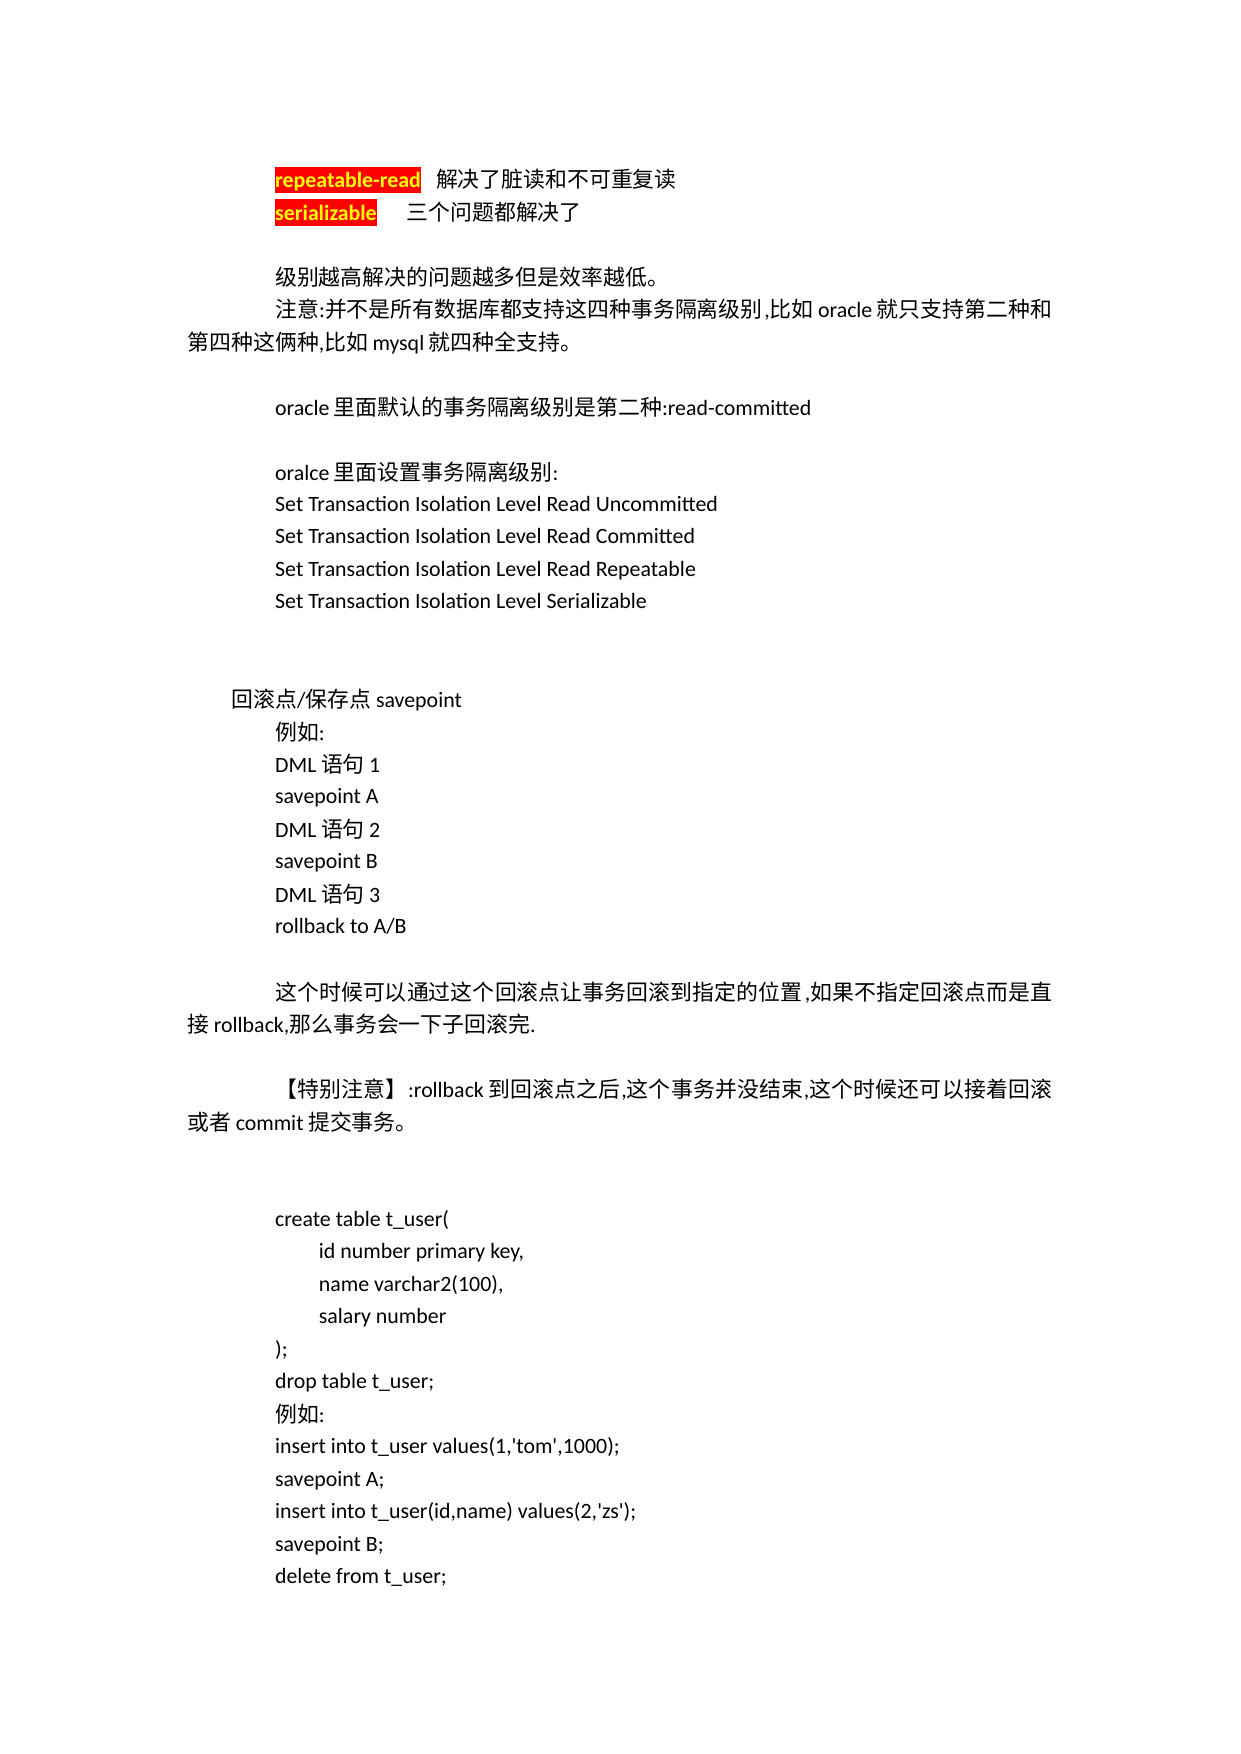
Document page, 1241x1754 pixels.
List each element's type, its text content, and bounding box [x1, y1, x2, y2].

text Set Transaction Isolation Level Read Repeatable [187, 552, 1053, 584]
text insert into t_user values(1,'tom',1000); [187, 1429, 1053, 1462]
text 例如: [187, 714, 1053, 747]
text id number primary key, [187, 1234, 1053, 1267]
text savepoint B [187, 844, 1053, 877]
text rollback to A/B [187, 909, 1053, 942]
text drop table t_user; [187, 1364, 1053, 1397]
text delete from t_user; [187, 1559, 1053, 1592]
text repeatable-read 解决了脏读和不可重复读 [187, 162, 1053, 194]
text salary number [187, 1299, 1053, 1332]
text name varchar2(100), [187, 1267, 1053, 1299]
text ); [187, 1332, 1053, 1364]
text DML语句1 [187, 747, 1053, 779]
text create table t_user( [187, 1202, 1053, 1234]
text oracle里面默认的事务隔离级别是第二种:read-committed [187, 389, 1053, 422]
text Set Transaction Isolation Level Read Uncommitted [187, 487, 1053, 519]
text oralce里面设置事务隔离级别: [187, 454, 1053, 487]
text 这个时候可以通过这个回滚点让事务回滚到指定的位置,如果不指定回滚点而是直接rollback,那么事务会一下子回滚完. [187, 974, 1053, 1039]
text 例如: [187, 1397, 1053, 1429]
text Set Transaction Isolation Level Serializable [187, 584, 1053, 617]
text 【特别注意】:rollback到回滚点之后,这个事务并没结束,这个时候还可以接着回滚或者commit提交事务。 [187, 1072, 1053, 1137]
text DML语句2 [187, 812, 1053, 844]
text savepoint A [187, 779, 1053, 812]
text 回滚点/保存点 savepoint [187, 682, 1053, 714]
text insert into t_user(id,name) values(2,'zs'); [187, 1494, 1053, 1527]
text DML语句3 [187, 877, 1053, 909]
text savepoint B; [187, 1527, 1053, 1559]
text Set Transaction Isolation Level Read Committed [187, 519, 1053, 552]
text 级别越高解决的问题越多但是效率越低。 [187, 259, 1053, 292]
text serializable 三个问题都解决了 [187, 194, 1053, 227]
text savepoint A; [187, 1462, 1053, 1494]
text 注意:并不是所有数据库都支持这四种事务隔离级别,比如oracle就只支持第二种和第四种这俩种,比如mysql就四种全支持。 [187, 292, 1053, 357]
